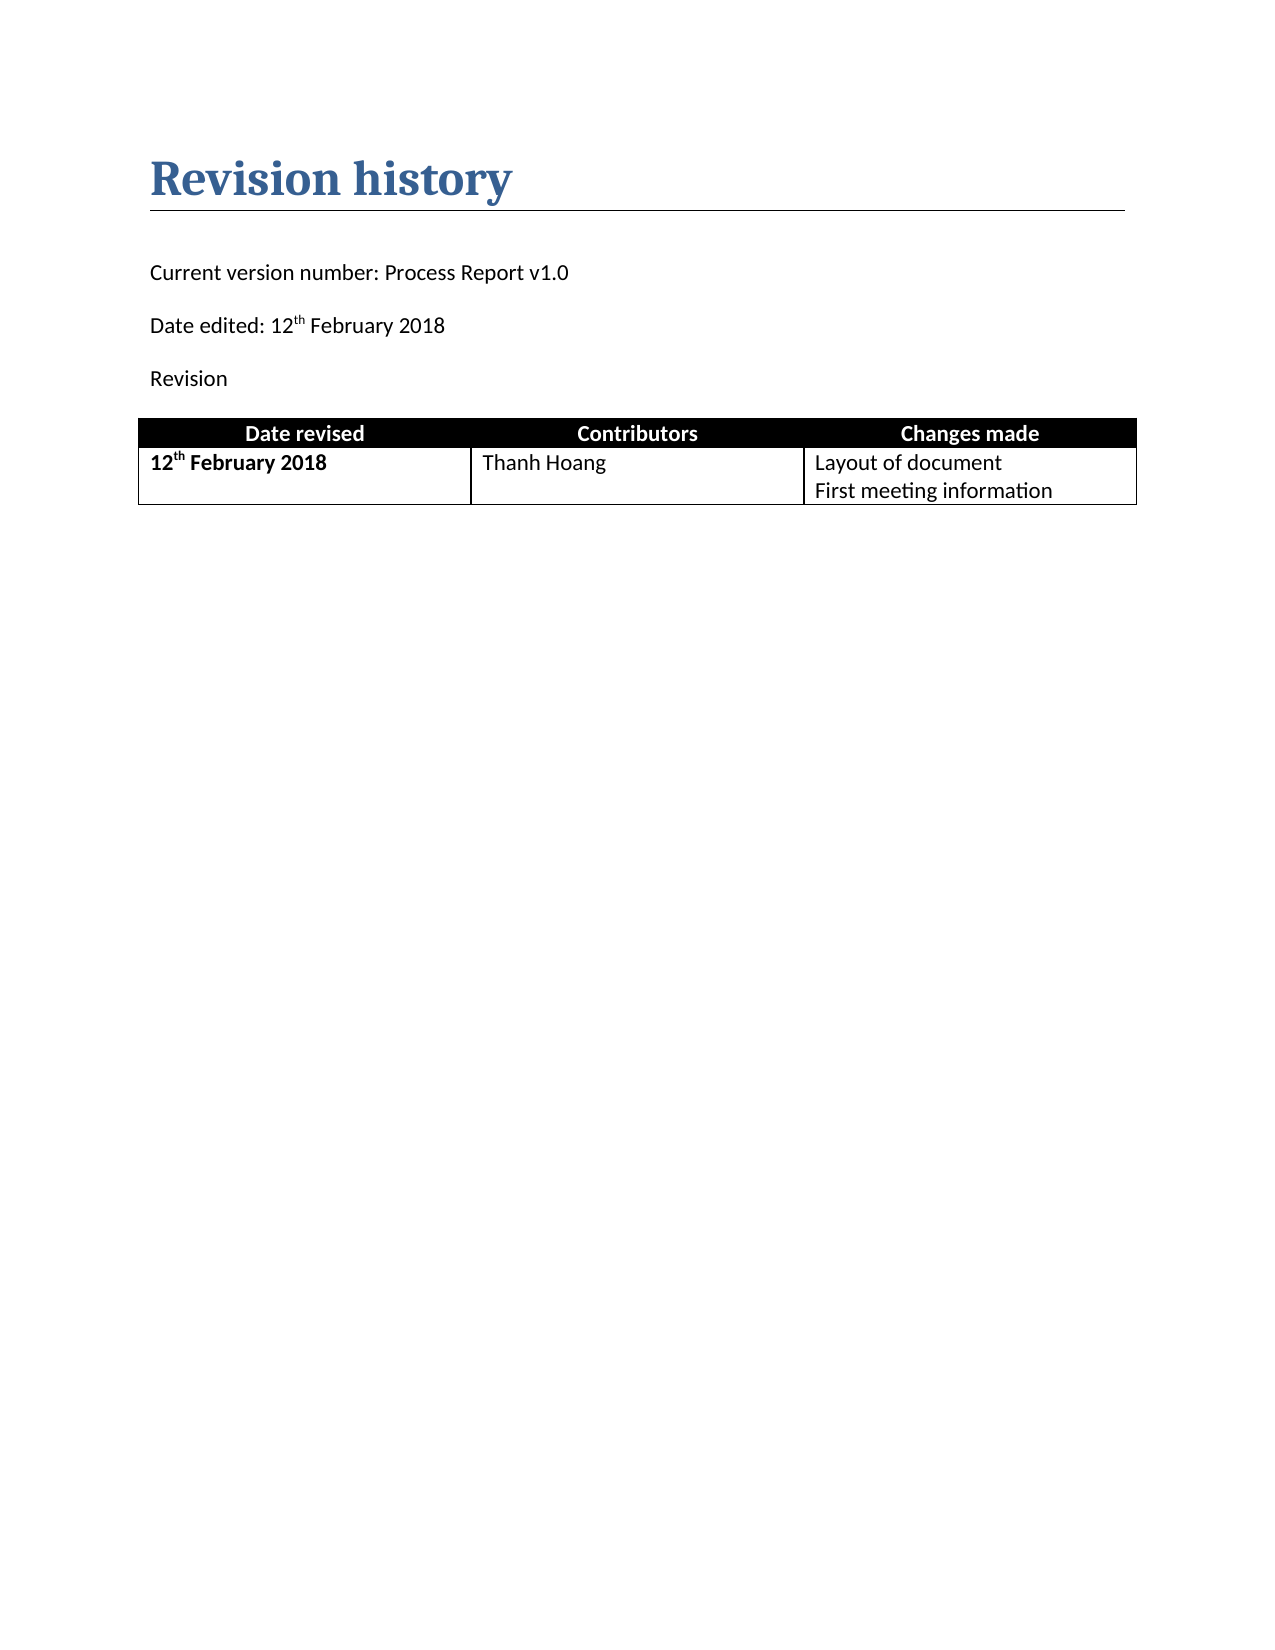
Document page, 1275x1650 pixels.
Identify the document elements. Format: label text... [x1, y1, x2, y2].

table_cell Layout of document First meeting information [805, 448, 1136, 504]
table_cell Thanh Hoang [472, 448, 803, 504]
table_cell 12th February 2018 [139, 448, 470, 504]
table_header Contributors [472, 419, 803, 447]
text Date edited: 12th February 2018 [150, 312, 1125, 339]
table_header Date revised [139, 419, 471, 447]
text Current version number: Process Report v1.0 [150, 258, 1125, 287]
text Revision [150, 364, 1125, 393]
subtitle Revision history [150, 150, 1125, 210]
table_header Changes made [804, 419, 1136, 447]
